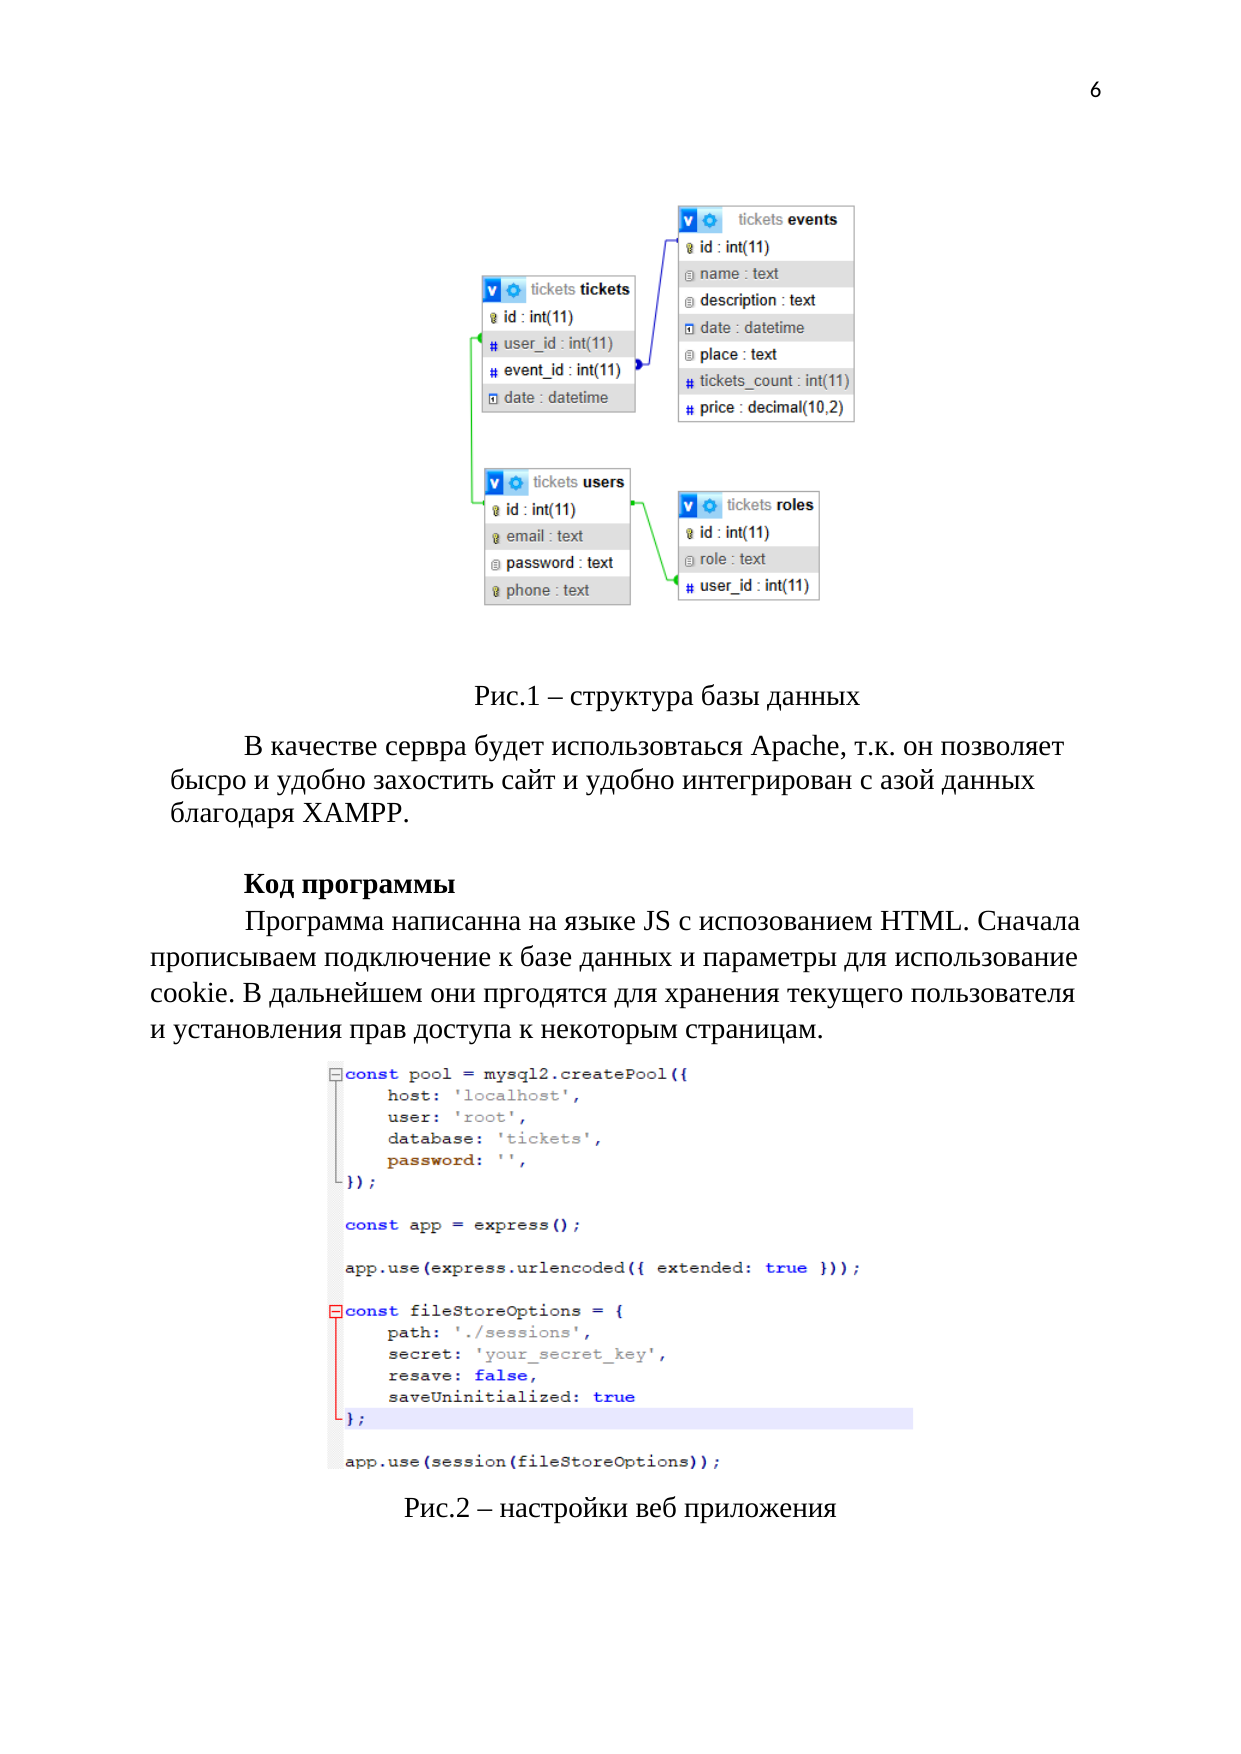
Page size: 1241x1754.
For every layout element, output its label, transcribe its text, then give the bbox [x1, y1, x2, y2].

picture [418, 150, 903, 662]
subtitle Код программы [170, 867, 1090, 900]
text Программа написанна на языке JS c испозованием HTML. Сначала прописываем подключение к базе данных и параметры для использование cookie. В дальнейшем они пргодятся для хранения текущего пользователя и установления прав доступа к некоторым страницам. [150, 903, 1090, 1045]
picture [327, 1061, 914, 1469]
text В качестве сервра будет использовтаься Apache, т.к. он позволяет бысро и удобно захостить сайт и удобно интегрирован с азой данных благодаря XAMPP. [170, 728, 1090, 829]
